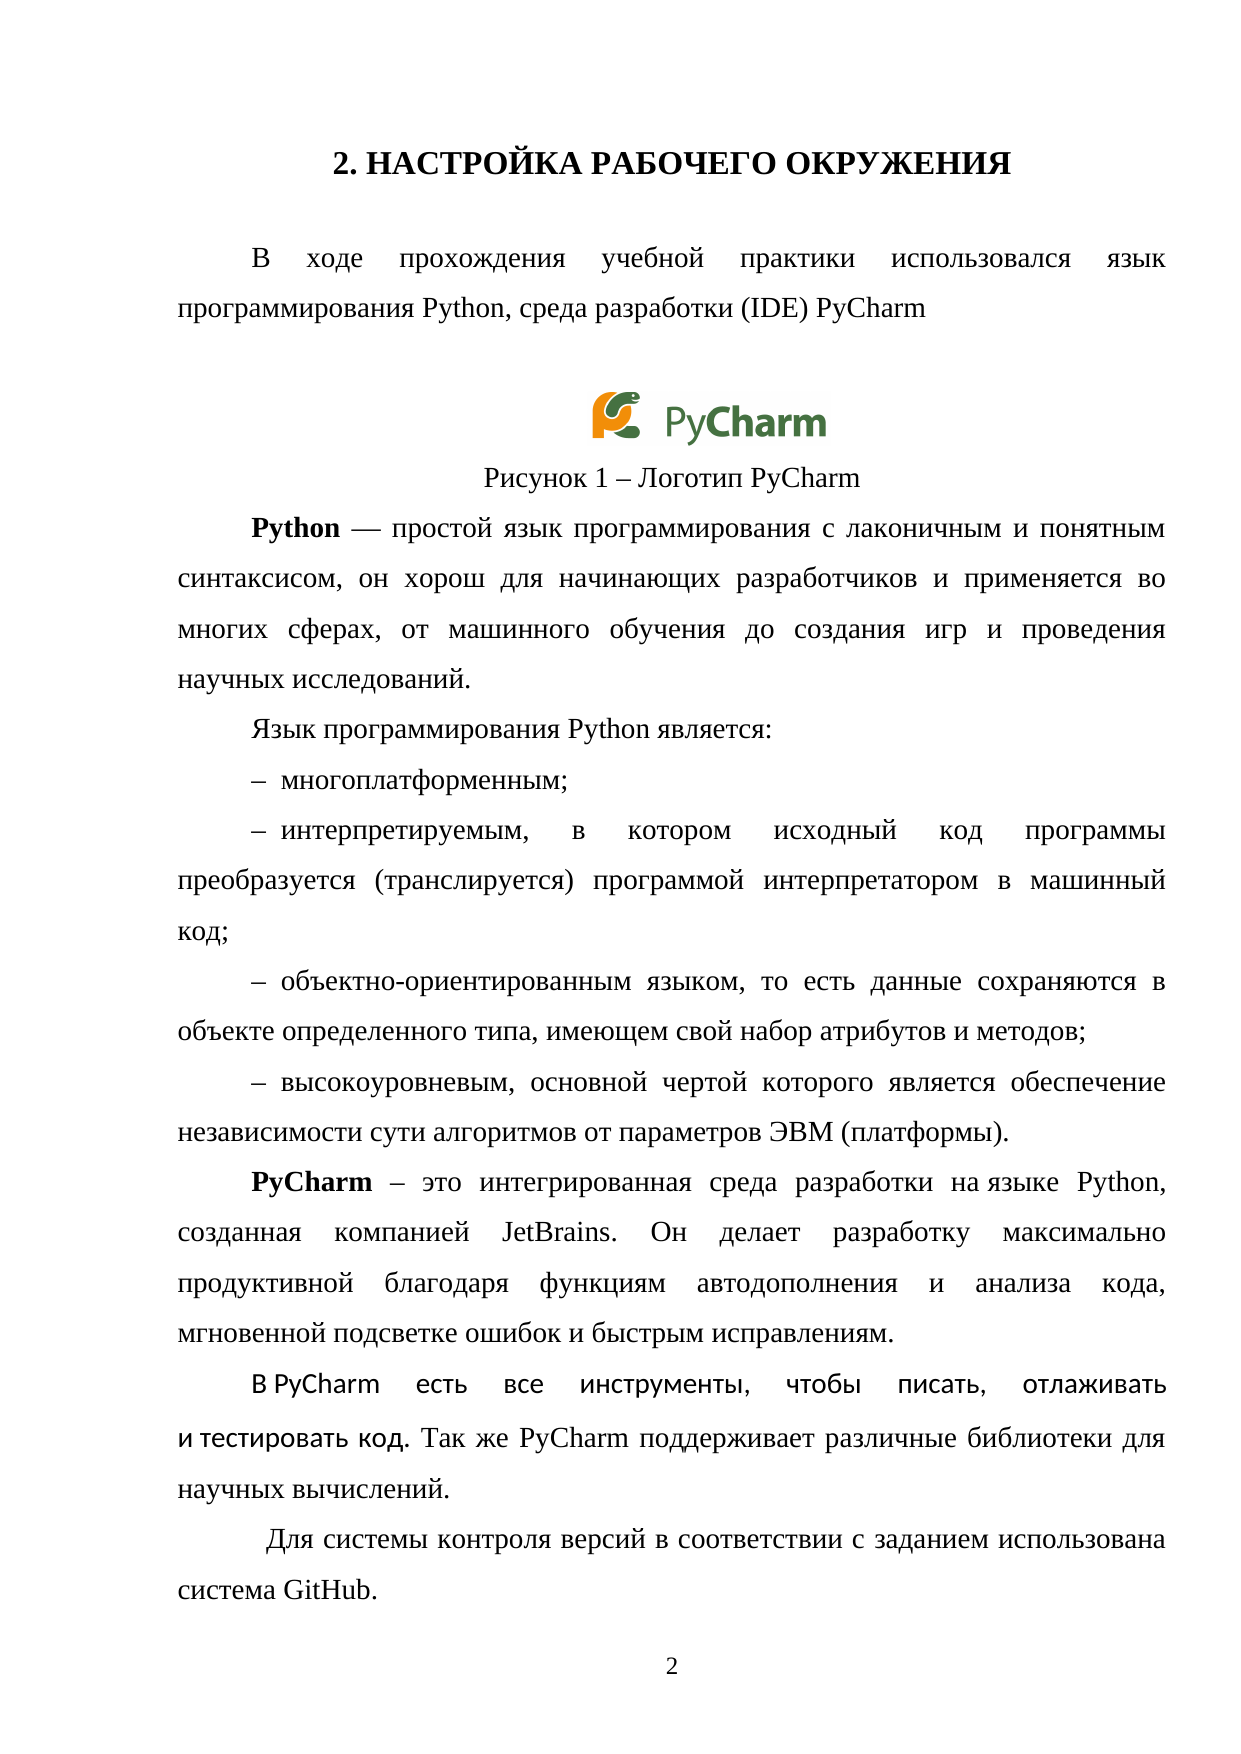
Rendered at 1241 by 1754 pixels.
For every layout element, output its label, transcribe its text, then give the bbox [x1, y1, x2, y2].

text В ходе прохождения учебной практики использовался язык программирования Python, среда разработки (IDE) PyCharm [177, 240, 1167, 324]
text – объектно-ориентированным языком, то есть данные сохраняются в объекте определенного типа, имеющем свой набор атрибутов и методов; [177, 963, 1167, 1047]
text – многоплатформенным; [177, 762, 1167, 795]
text Для системы контроля версий в соответствии с заданием использована система GitHub. [177, 1522, 1167, 1606]
text – высокоуровневым, основной чертой которого является обеспечение независимости сути алгоритмов от параметров ЭВМ (платформы). [177, 1064, 1167, 1147]
picture [587, 391, 831, 446]
text В PyCharm есть все инструменты, чтобы писать, отлаживать и тестировать код. Так же PyCharm поддерживает различные библиотеки для научных вычислений. [177, 1366, 1167, 1505]
text Python — простой язык программирования с лаконичным и понятным синтаксисом, он хорош для начинающих разработчиков и применяется во многих сферах, от машинного обучения до создания игр и проведения научных исследований. [177, 510, 1167, 695]
text Язык программирования Python является: [177, 711, 1167, 745]
subtitle 2. НАСТРОЙКА РАБОЧЕГО ОКРУЖЕНИЯ [177, 143, 1167, 181]
text Рисунок 1 – Логотип PyCharm [177, 460, 1167, 493]
text – интерпретируемым, в котором исходный код программы преобразуется (транслируется) программой интерпретатором в машинный код; [177, 812, 1167, 946]
